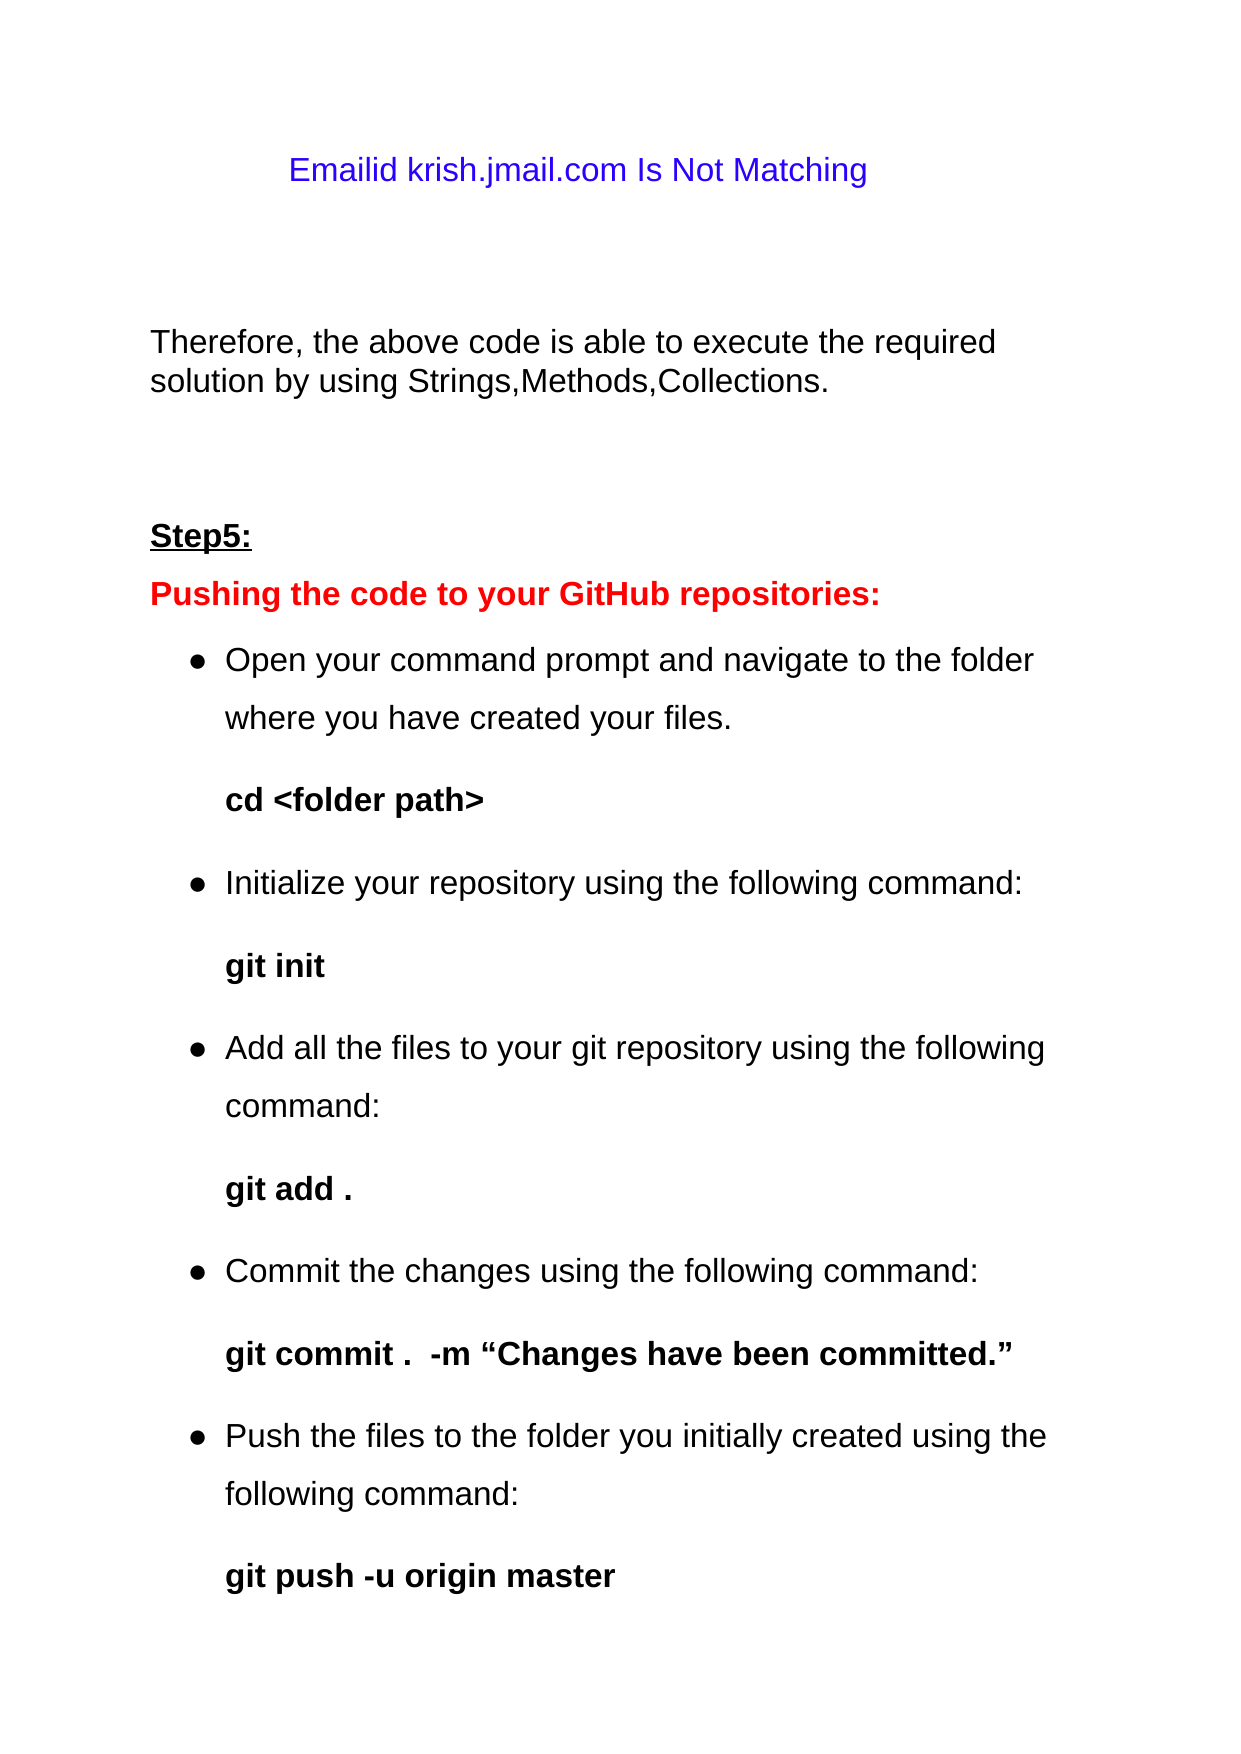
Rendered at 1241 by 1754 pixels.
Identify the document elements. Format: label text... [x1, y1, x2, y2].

text git commit . -m “Changes have been committed.” [225, 1334, 1090, 1372]
list Initialize your repository using the following command: [187, 863, 1090, 902]
text git init [225, 946, 1090, 984]
text git add . [150, 1168, 1090, 1207]
text Emailid krish.jmail.com Is Not Matching [150, 150, 1090, 188]
text git push -u origin master [150, 1557, 1090, 1595]
list Push the files to the folder you initially created using the following command: [187, 1416, 1090, 1512]
text Step5: [150, 516, 1090, 554]
list Open your command prompt and navigate to the folder where you have created your files. [187, 640, 1090, 736]
text cd <folder path> [150, 781, 1090, 819]
list Commit the changes using the following command: [187, 1251, 1090, 1289]
list Add all the files to your git repository using the following command: [187, 1028, 1090, 1124]
text Therefore, the above code is able to execute the required solution by using Strings,Methods,Collections. [150, 323, 1090, 399]
text Pushing the code to your GitHub repositories: [150, 574, 1090, 612]
